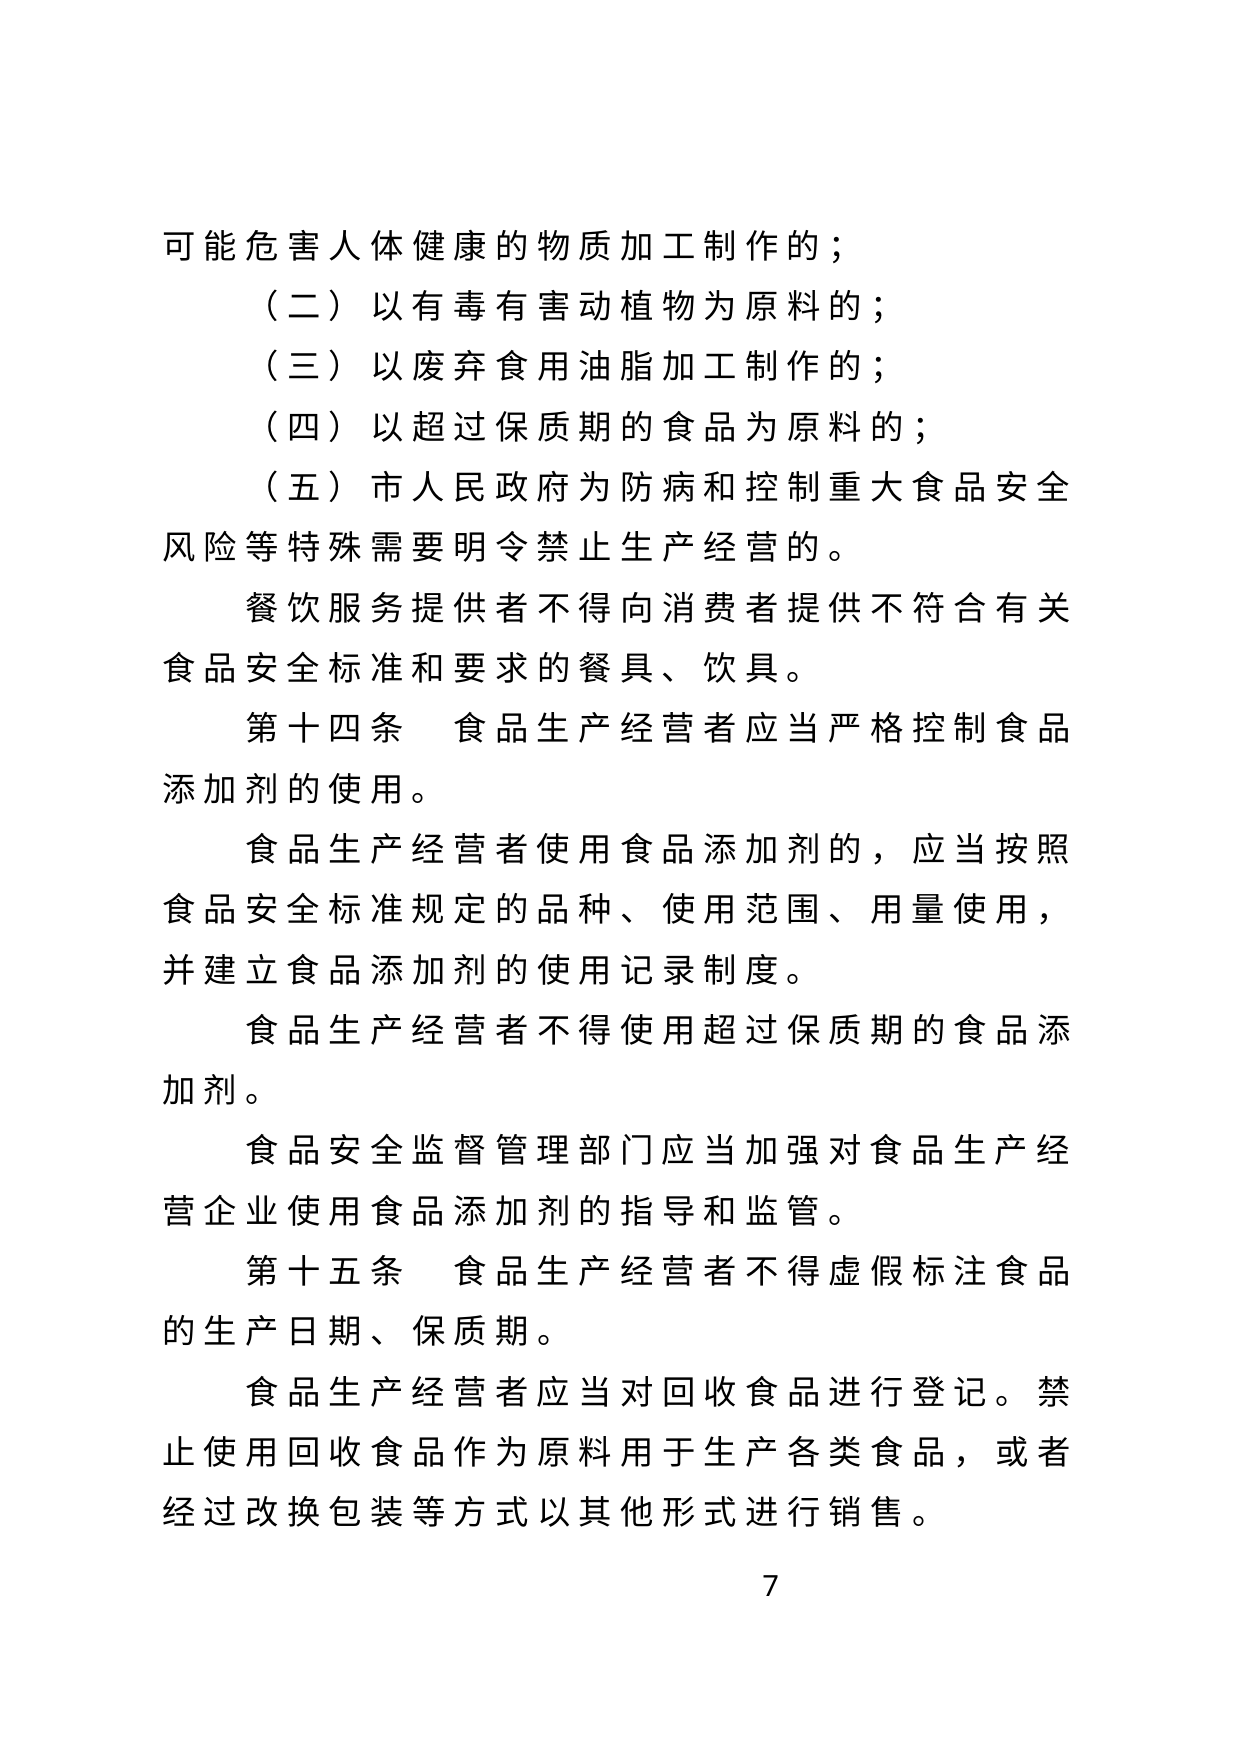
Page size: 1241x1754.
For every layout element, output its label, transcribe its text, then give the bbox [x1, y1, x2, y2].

text 食品安全监督管理部门应当加强对食品生产经营企业使用食品添加剂的指导和监管。 [162, 1118, 1078, 1239]
text 第十五条 食品生产经营者不得虚假标注食品的生产日期、保质期。 [162, 1239, 1078, 1359]
text （二）以有毒有害动植物为原料的； [162, 274, 1078, 334]
text 第十四条 食品生产经营者应当严格控制食品添加剂的使用。 [162, 696, 1078, 817]
text （三）以废弃食用油脂加工制作的； [162, 334, 1078, 394]
text 餐饮服务提供者不得向消费者提供不符合有关食品安全标准和要求的餐具、饮具。 [162, 575, 1078, 696]
text （五）市人民政府为防病和控制重大食品安全风险等特殊需要明令禁止生产经营的。 [162, 455, 1078, 575]
text 食品生产经营者使用食品添加剂的，应当按照食品安全标准规定的品种、使用范围、用量使用，并建立食品添加剂的使用记录制度。 [162, 817, 1078, 998]
text 食品生产经营者应当对回收食品进行登记。禁止使用回收食品作为原料用于生产各类食品，或者经过改换包装等方式以其他形式进行销售。 [162, 1359, 1078, 1540]
text （四）以超过保质期的食品为原料的； [162, 394, 1078, 455]
text 食品生产经营者不得使用超过保质期的食品添加剂。 [162, 998, 1078, 1118]
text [162, 213, 1078, 274]
